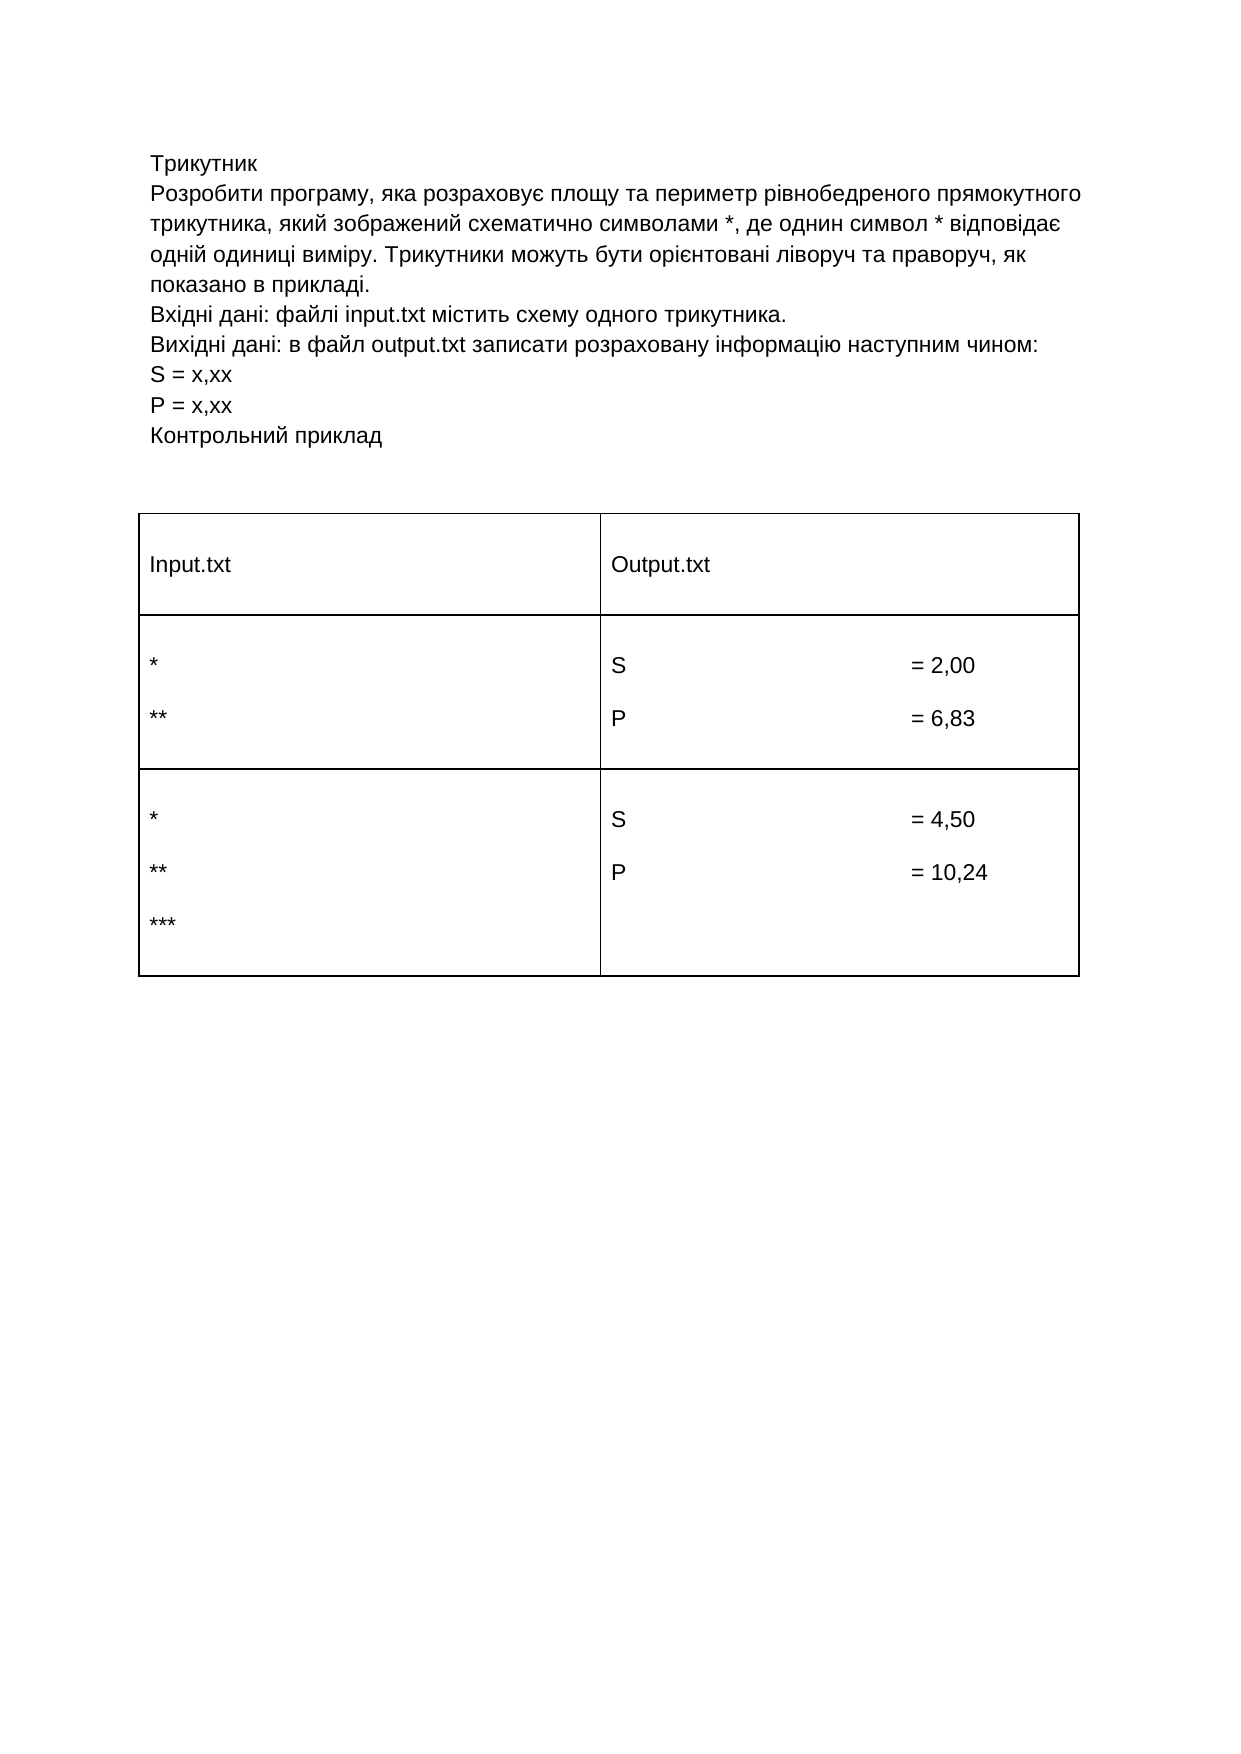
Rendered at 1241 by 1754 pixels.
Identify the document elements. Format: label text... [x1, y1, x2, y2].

text Трикутник [150, 150, 1090, 176]
text Контрольний приклад [150, 422, 1090, 448]
table_cell S = 2,00 P = 6,83 [601, 616, 1078, 768]
table_cell * ** *** [140, 770, 600, 975]
table_header Output.txt [601, 514, 1078, 614]
text Вхідні дані: файлі input.txt містить схему одного трикутника. [150, 301, 1090, 327]
text S = x,xx [150, 361, 1090, 388]
text Вихідні дані: в файл output.txt записати розраховану інформацію наступним чином: [150, 331, 1090, 358]
table_cell * ** [140, 616, 600, 768]
text P = x,xx [150, 392, 1090, 418]
text Розробити програму, яка розраховує площу та периметр рівнобедреного прямокутного трикутника, який зображений схематично символами *, де однин символ * відповідає одній одиниці виміру. Трикутники можуть бути орієнтовані ліворуч та праворуч, як показано в прикладі. [150, 180, 1090, 297]
table_cell S = 4,50 P = 10,24 [601, 770, 1078, 975]
table_header Input.txt [140, 514, 600, 614]
